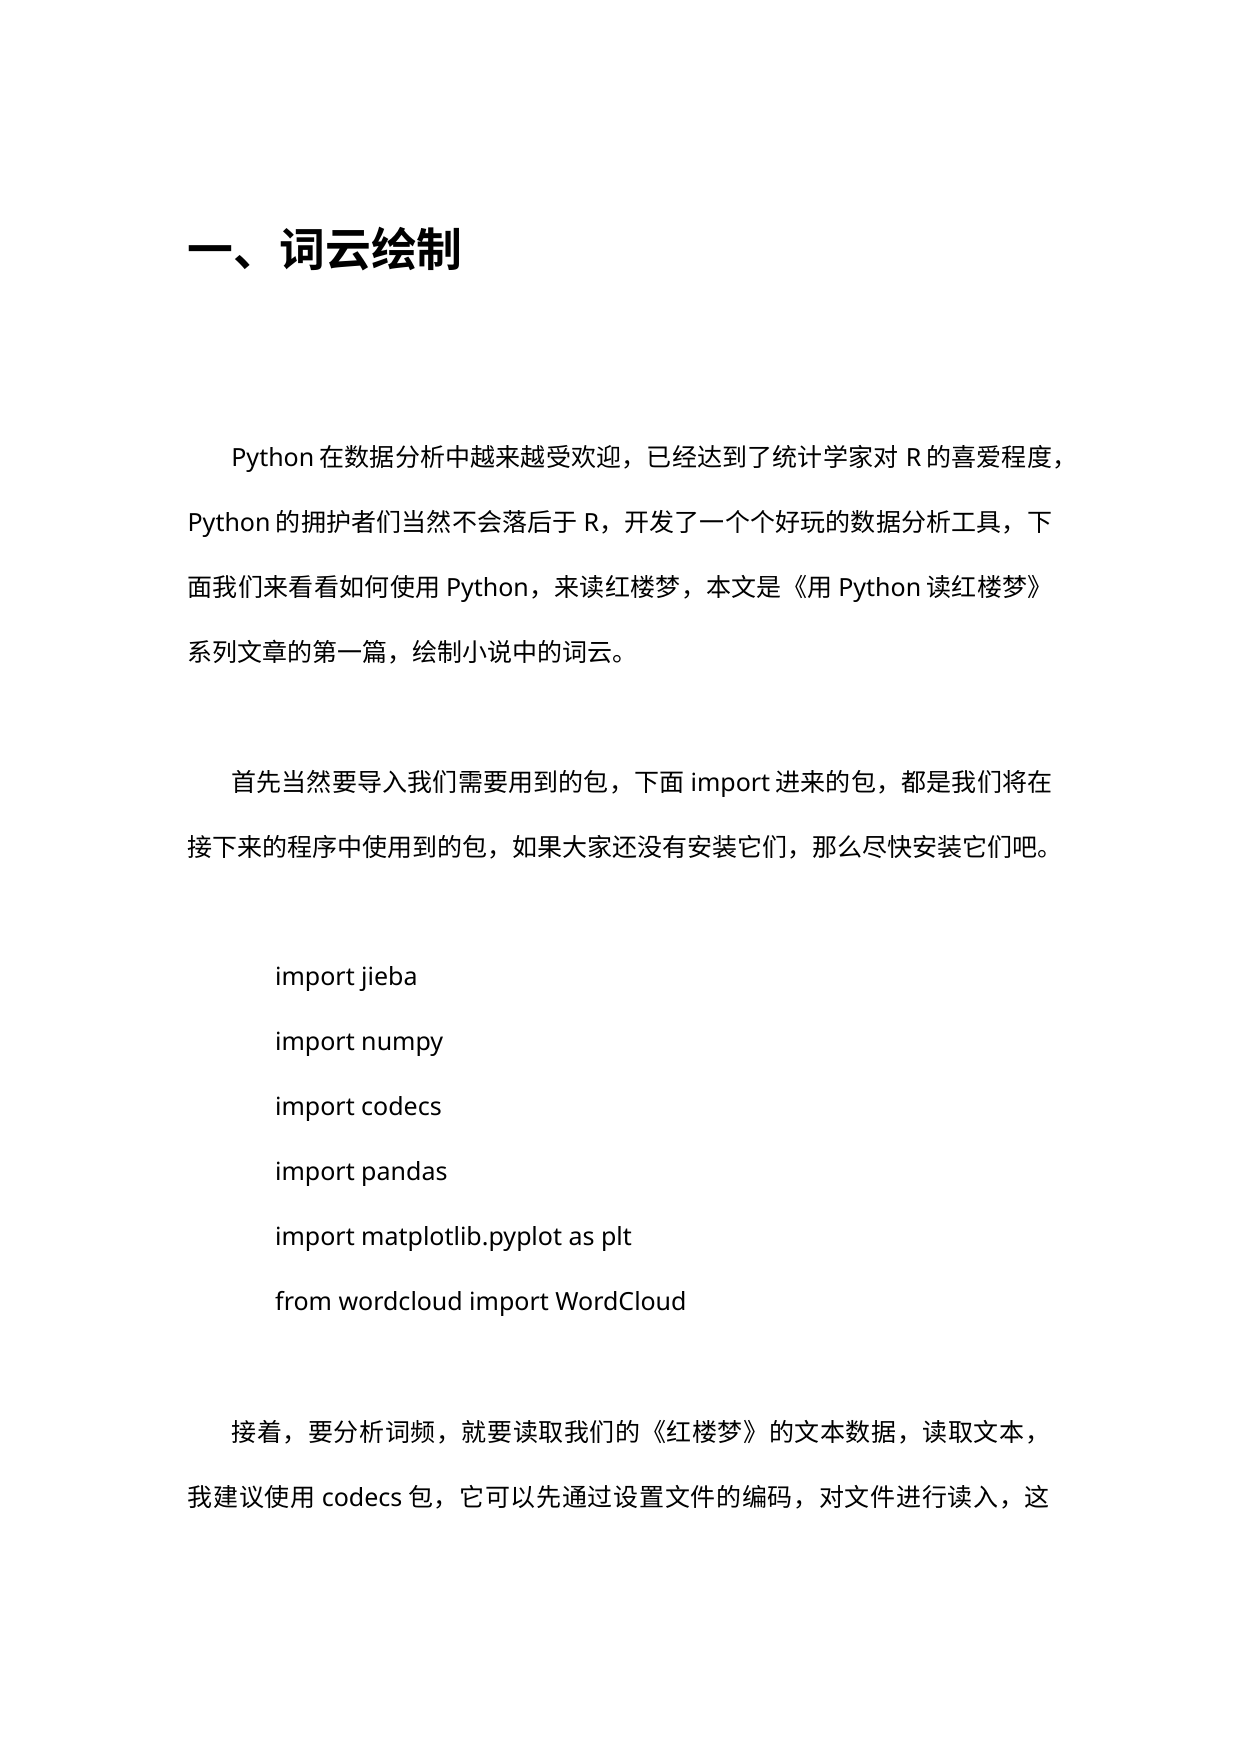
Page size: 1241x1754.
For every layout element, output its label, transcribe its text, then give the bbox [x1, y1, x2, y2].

text import codecs [187, 1073, 1053, 1138]
text 首先当然要导入我们需要用到的包，下面import进来的包，都是我们将在接下来的程序中使用到的包，如果大家还没有安装它们，那么尽快安装它们吧。 [187, 748, 1053, 878]
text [187, 1398, 1053, 1528]
text import matplotlib.pyplot as plt [187, 1203, 1053, 1268]
subtitle 一、词云绘制 [187, 197, 1053, 295]
text import pandas [187, 1138, 1053, 1203]
text from wordcloud import WordCloud [187, 1268, 1053, 1333]
text import jieba [187, 943, 1053, 1008]
text Python在数据分析中越来越受欢迎，已经达到了统计学家对R的喜爱程度，Python的拥护者们当然不会落后于R，开发了一个个好玩的数据分析工具，下面我们来看看如何使用Python，来读红楼梦，本文是《用Python读红楼梦》系列文章的第一篇，绘制小说中的词云。 [187, 423, 1053, 683]
text import numpy [187, 1008, 1053, 1073]
